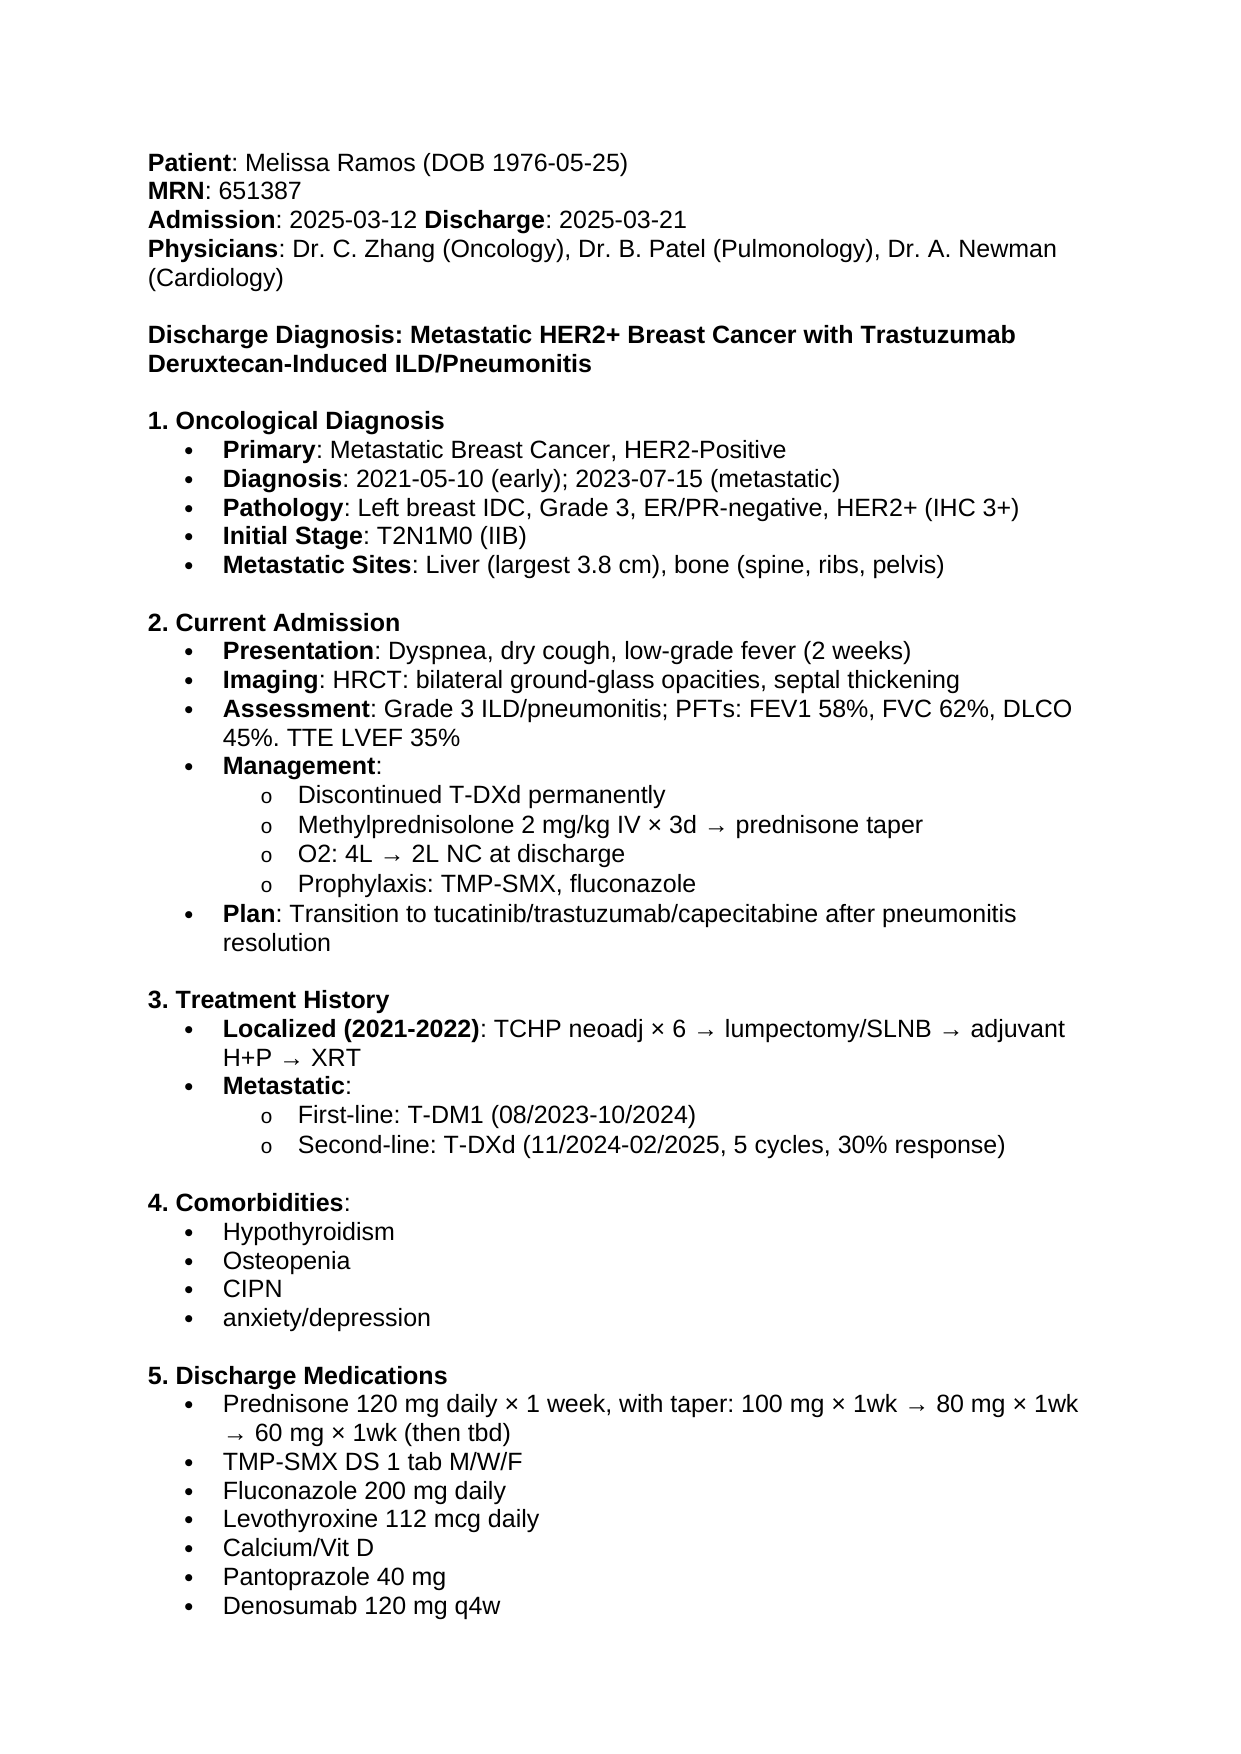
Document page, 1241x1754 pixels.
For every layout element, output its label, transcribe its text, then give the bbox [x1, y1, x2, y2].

list Metastatic: [185, 1071, 1093, 1100]
list Prophylaxis: TMP-SMX, fluconazole [260, 869, 1093, 899]
list Second-line: T-DXd (11/2024-02/2025, 5 cycles, 30% response) [260, 1130, 1093, 1159]
list Fluconazole 200 mg daily [185, 1476, 1093, 1504]
text 5. Discharge Medications [148, 1361, 1093, 1389]
list Assessment: Grade 3 ILD/pneumonitis; PFTs: FEV1 58%, FVC 62%, DLCO 45%. TTE LVEF 35% [185, 694, 1093, 751]
text Physicians: Dr. C. Zhang (Oncology), Dr. B. Patel (Pulmonology), Dr. A. Newman (Cardiology) [148, 234, 1093, 291]
text 1. Oncological Diagnosis [148, 406, 1093, 435]
list Management: [185, 751, 1093, 780]
list First-line: T-DM1 (08/2023-10/2024) [260, 1100, 1093, 1130]
text 3. Treatment History [148, 985, 1093, 1014]
list Hypothyroidism [185, 1217, 1093, 1246]
text Discharge Diagnosis: Metastatic HER2+ Breast Cancer with Trastuzumab Deruxtecan-Induced ILD/Pneumonitis [148, 320, 1093, 378]
list Presentation: Dyspnea, dry cough, low-grade fever (2 weeks) [185, 636, 1093, 665]
list Osteopenia [185, 1246, 1093, 1274]
list O2: 4L → 2L NC at discharge [260, 839, 1093, 869]
list Plan: Transition to tucatinib/trastuzumab/capecitabine after pneumonitis resolution [185, 899, 1093, 956]
list Localized (2021-2022): TCHP neoadj × 6 → lumpectomy/SLNB → adjuvant H+P → XRT [185, 1014, 1093, 1071]
list anxiety/depression [185, 1303, 1093, 1332]
list Initial Stage: T2N1M0 (IIB) [185, 521, 1093, 550]
list Denosumab 120 mg q4w [185, 1591, 1093, 1619]
list Pantoprazole 40 mg [185, 1562, 1093, 1591]
list CIPN [185, 1274, 1093, 1303]
list Discontinued T-DXd permanently [260, 780, 1093, 810]
list Prednisone 120 mg daily × 1 week, with taper: 100 mg × 1wk → 80 mg × 1wk → 60 mg × 1wk (then tbd) [185, 1389, 1093, 1447]
text Patient: Melissa Ramos (DOB 1976-05-25) [148, 148, 1093, 176]
list TMP-SMX DS 1 tab M/W/F [185, 1447, 1093, 1476]
list Imaging: HRCT: bilateral ground-glass opacities, septal thickening [185, 665, 1093, 694]
list Metastatic Sites: Liver (largest 3.8 cm), bone (spine, ribs, pelvis) [185, 550, 1093, 579]
list Primary: Metastatic Breast Cancer, HER2-Positive [185, 435, 1093, 464]
text MRN: 651387 [148, 176, 1093, 205]
list Levothyroxine 112 mcg daily [185, 1504, 1093, 1533]
text Admission: 2025-03-12 Discharge: 2025-03-21 [148, 205, 1093, 234]
list Methylprednisolone 2 mg/kg IV × 3d → prednisone taper [260, 810, 1093, 839]
list Calcium/Vit D [185, 1533, 1093, 1562]
list Pathology: Left breast IDC, Grade 3, ER/PR-negative, HER2+ (IHC 3+) [185, 493, 1093, 521]
list Diagnosis: 2021-05-10 (early); 2023-07-15 (metastatic) [185, 464, 1093, 493]
text 2. Current Admission [148, 608, 1093, 636]
text 4. Comorbidities: [148, 1188, 1093, 1217]
